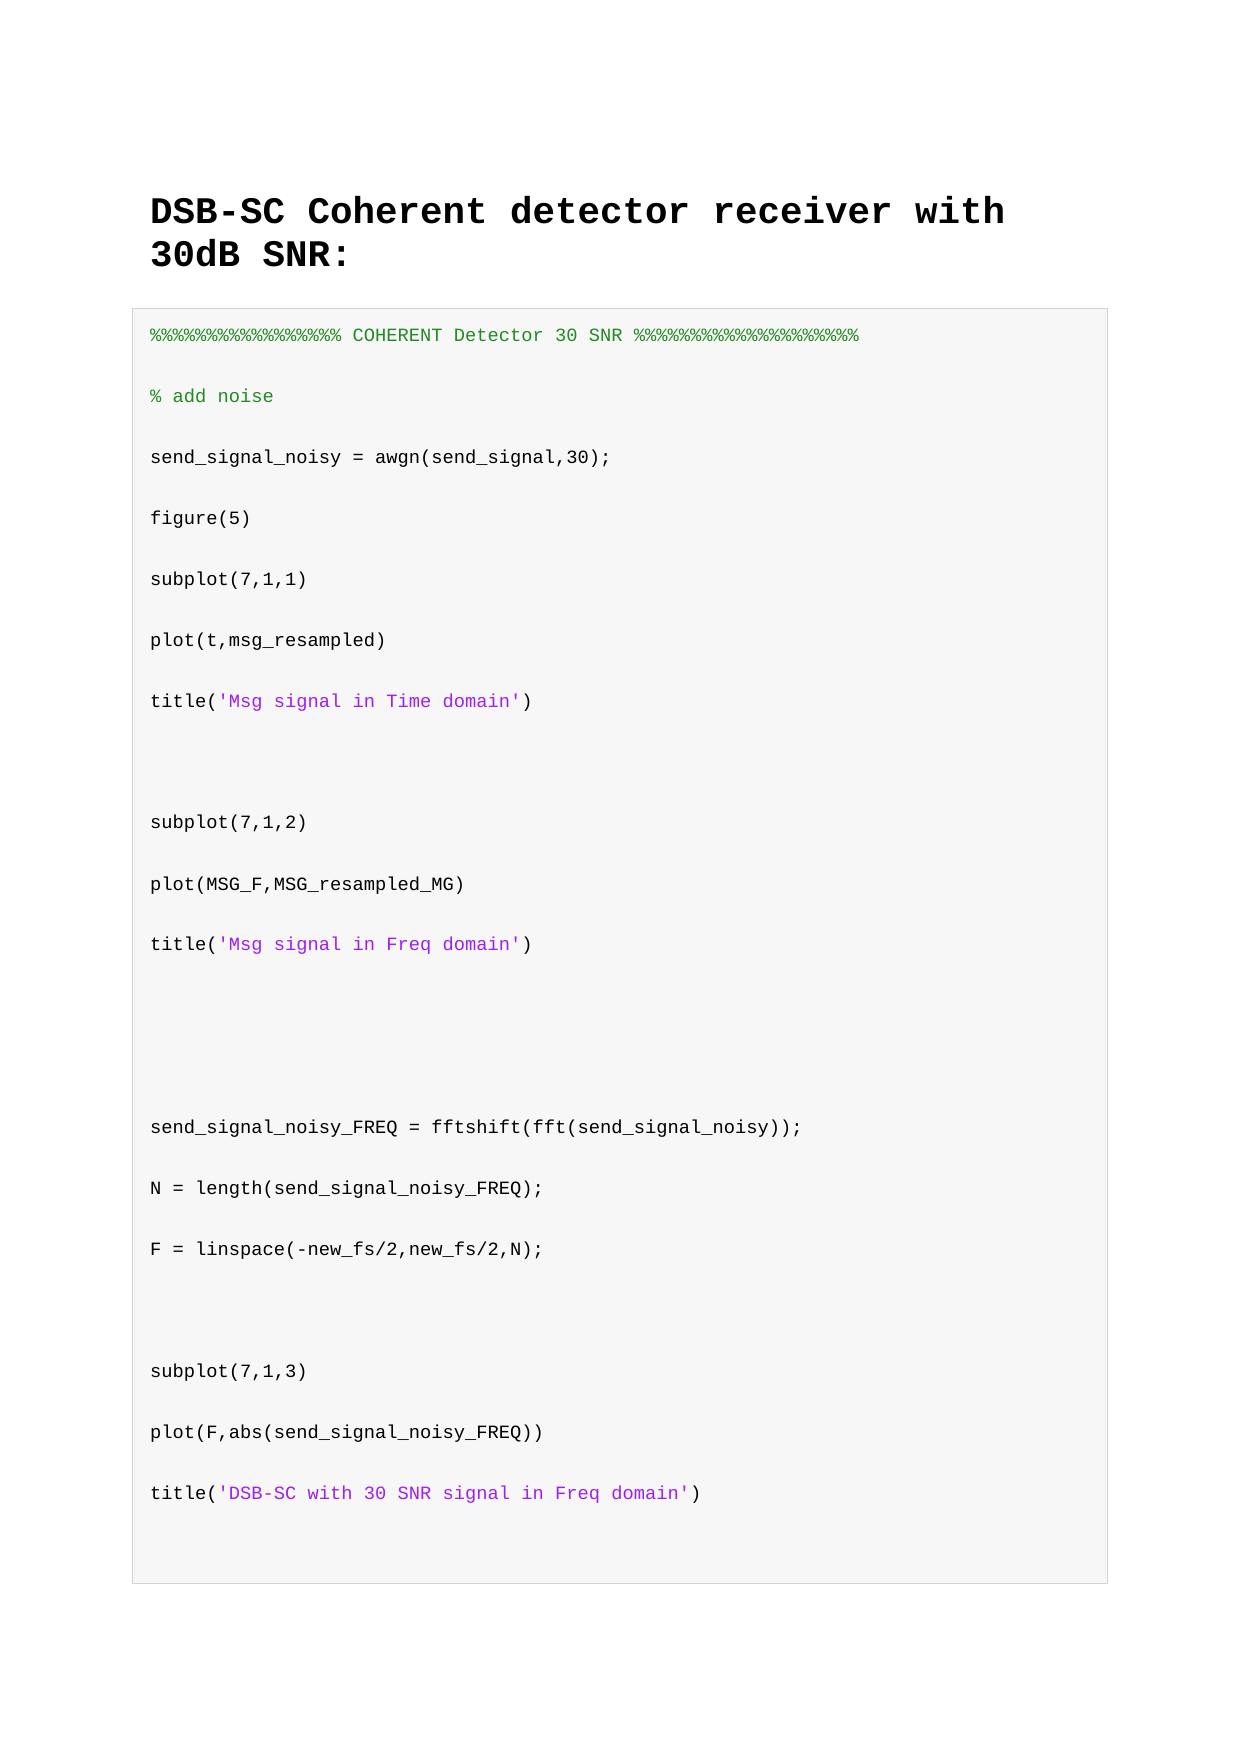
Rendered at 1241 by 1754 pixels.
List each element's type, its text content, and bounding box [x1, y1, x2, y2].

text title('DSB-SC with 30 SNR signal in Freq domain') [133, 1465, 1107, 1505]
text figure(5) [133, 490, 1107, 530]
text DSB-SC Coherent detector receiver with 30dB SNR: [150, 192, 1090, 277]
text subplot(7,1,1) [133, 551, 1107, 591]
text N = length(send_signal_noisy_FREQ); [133, 1161, 1107, 1200]
text title('Msg signal in Time domain') [133, 673, 1107, 713]
text send_signal_noisy_FREQ = fftshift(fft(send_signal_noisy)); [133, 1100, 1107, 1139]
text title('Msg signal in Freq domain') [133, 917, 1107, 956]
text plot(MSG_F,MSG_resampled_MG) [133, 856, 1107, 896]
text %%%%%%%%%%%%%%%%% COHERENT Detector 30 SNR %%%%%%%%%%%%%%%%%%%% [133, 309, 1107, 347]
text subplot(7,1,2) [133, 795, 1107, 834]
text % add noise [133, 368, 1107, 408]
text subplot(7,1,3) [133, 1343, 1107, 1383]
text plot(F,abs(send_signal_noisy_FREQ)) [133, 1404, 1107, 1444]
text F = linspace(-new_fs/2,new_fs/2,N); [133, 1222, 1107, 1261]
text send_signal_noisy = awgn(send_signal,30); [133, 429, 1107, 469]
text plot(t,msg_resampled) [133, 612, 1107, 652]
